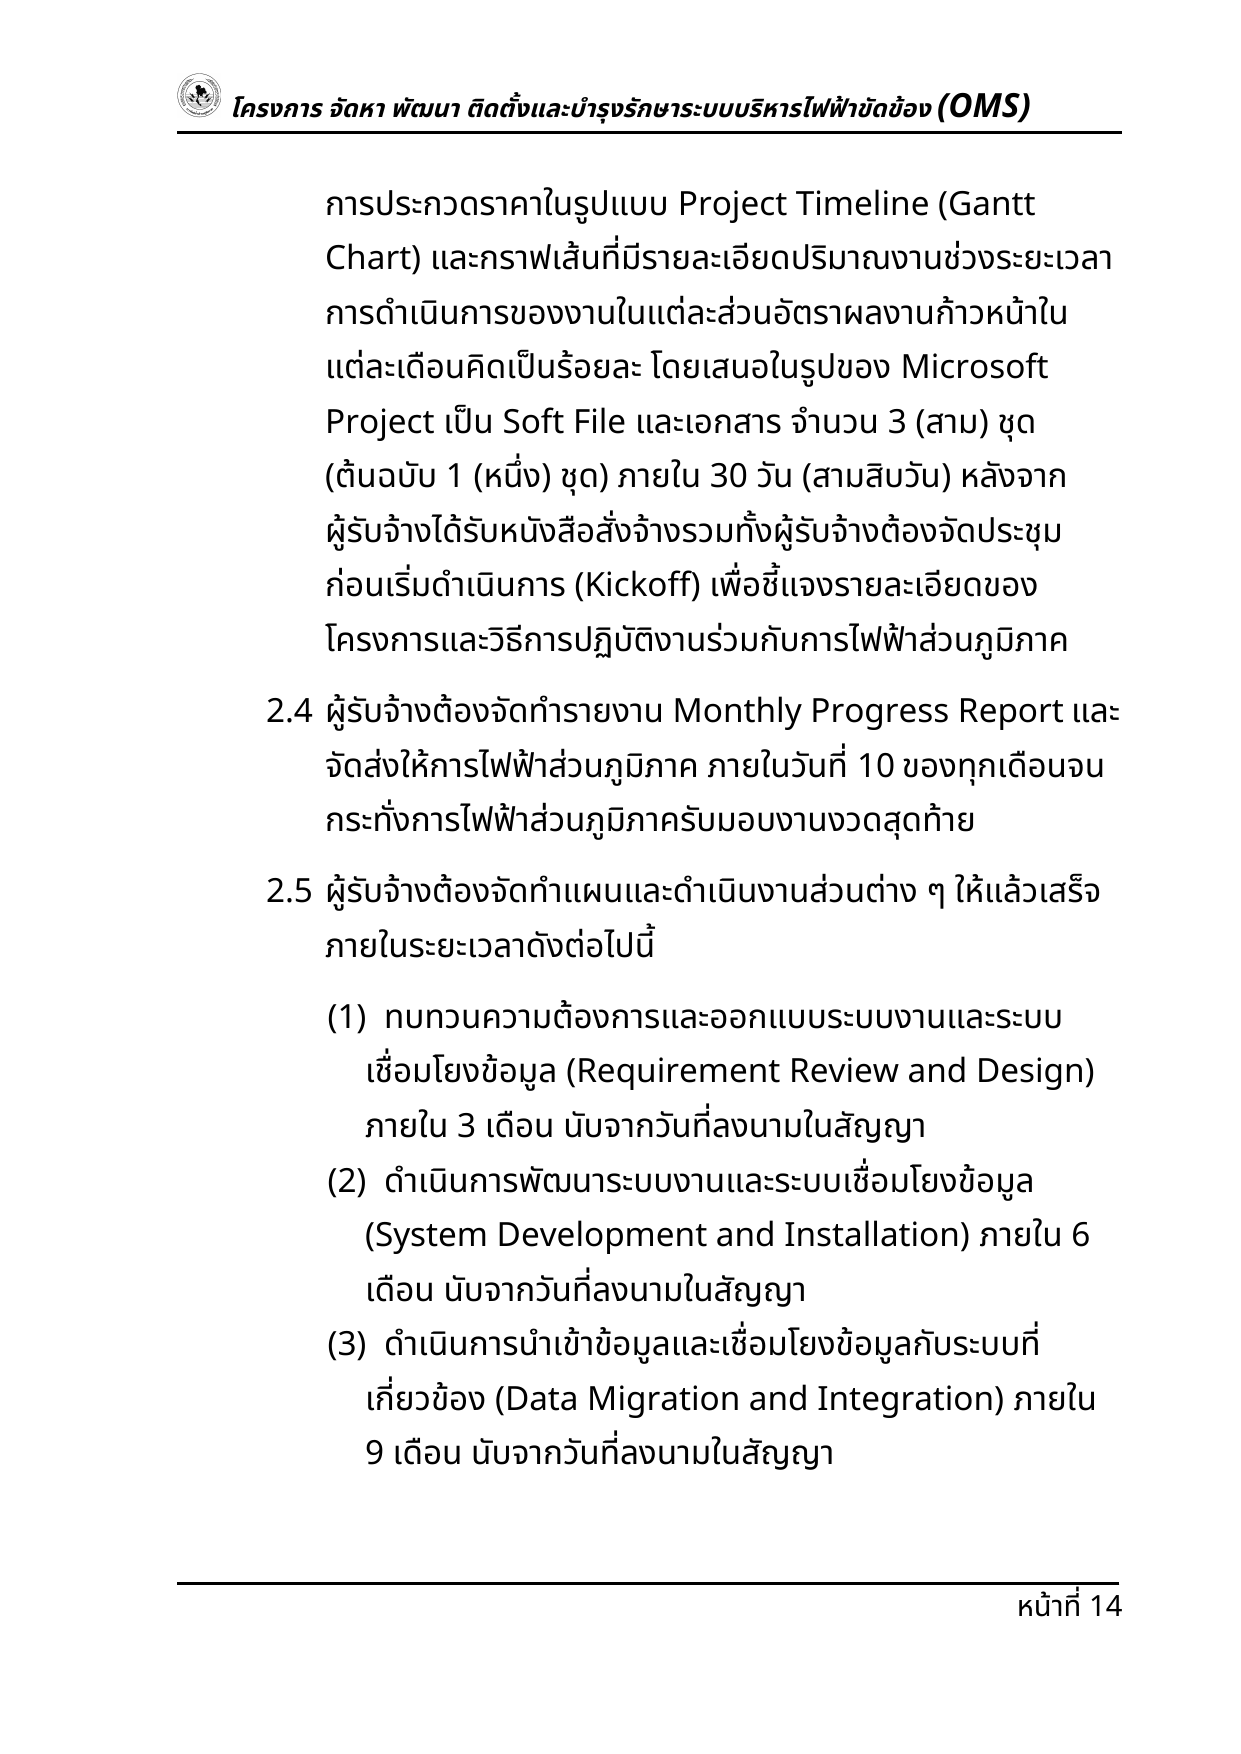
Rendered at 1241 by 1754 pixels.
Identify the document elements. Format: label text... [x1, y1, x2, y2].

list ทบทวนความต้องการและออกแบบระบบงานและระบบเชื่อมโยงข้อมูล (Requirement Review and Design) ภายใน 3 เดือน นับจากวันที่ลงนามในสัญญา [327, 993, 1122, 1152]
list ดำเนินการนำเข้าข้อมูลและเชื่อมโยงข้อมูลกับระบบที่เกี่ยวข้อง (Data Migration and Integration) ภายใน 9 เดือน นับจากวันที่ลงนามในสัญญา [327, 1320, 1122, 1480]
list ดำเนินการพัฒนาระบบงานและระบบเชื่อมโยงข้อมูล (System Development and Installation) ภายใน 6 เดือน นับจากวันที่ลงนามในสัญญา [327, 1156, 1122, 1316]
text 2.4 ผู้รับจ้างต้องจัดทำรายงาน Monthly Progress Reportและจัดส่งให้การไฟฟ้าส่วนภูมิภาค ภายในวันที่ 10ของทุกเดือนจนกระทั่งการไฟฟ้าส่วนภูมิภาครับมอบงานงวดสุดท้าย [266, 687, 1122, 846]
text 2.5 ผู้รับจ้างต้องจัดทำแผนและดำเนินงานส่วนต่าง ๆ ให้แล้วเสร็จภายในระยะเวลาดังต่อไปนี้ [266, 867, 1122, 972]
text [266, 179, 1122, 666]
picture [177, 73, 221, 118]
